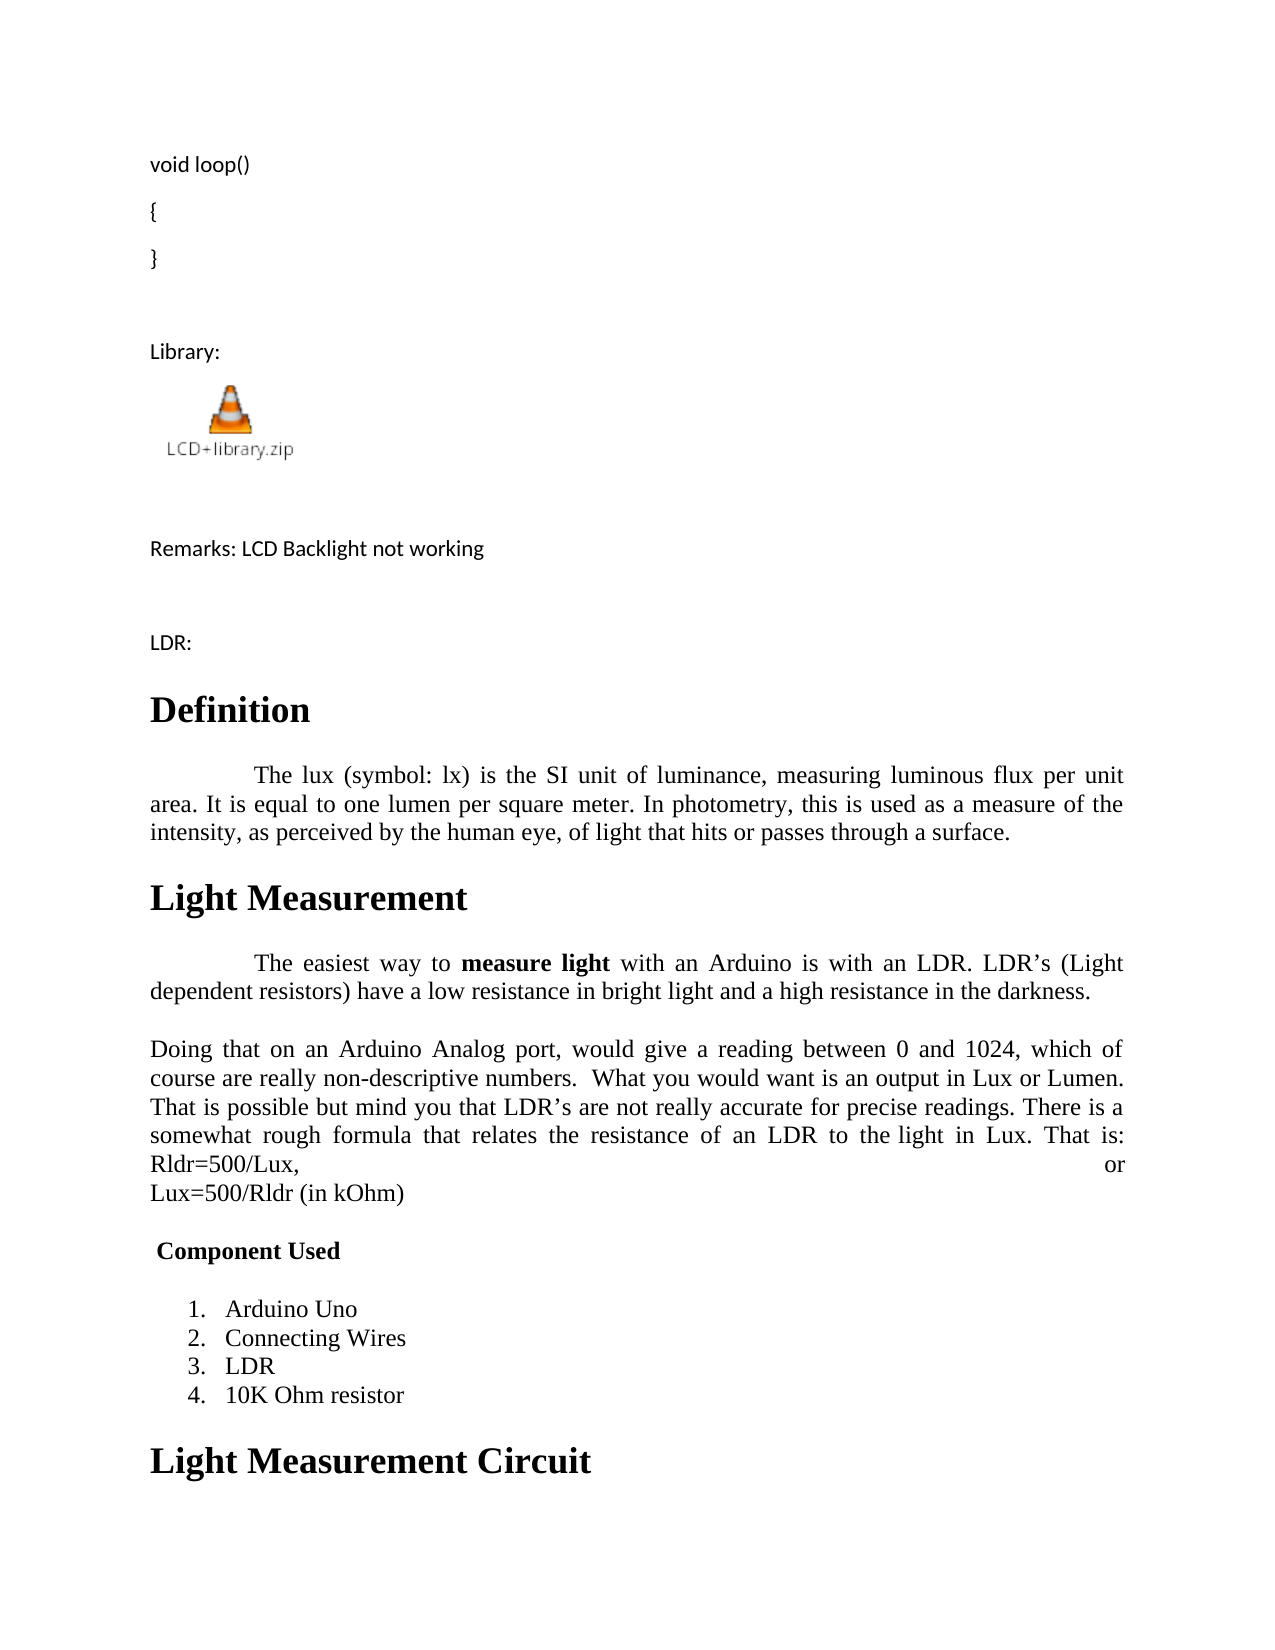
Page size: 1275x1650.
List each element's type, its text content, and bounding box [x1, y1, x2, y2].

text The lux (symbol: lx) is the SI unit of luminance, measuring luminous flux per unit area. It is equal to one lumen per square meter. In photometry, this is used as a measure of the intensity, as perceived by the human eye, of light that hits or passes through a surface. [150, 760, 1125, 846]
text Light Measurement [150, 875, 1125, 918]
text void loop() [150, 150, 1125, 178]
text Library: [150, 337, 1125, 366]
text Component Used [150, 1236, 1125, 1265]
text } [150, 244, 1125, 272]
text { [150, 197, 1125, 225]
text LDR: [150, 628, 1125, 656]
list Arduino Uno [187, 1294, 1125, 1323]
list LDR [187, 1351, 1125, 1380]
text Doing that on an Arduino Analog port, would give a reading between 0 and 1024, which of course are really non-descriptive numbers. What you would want is an output in Lux or Lumen. That is possible but mind you that LDR’s are not really accurate for precise readings. There is a somewhat rough formula that relates the resistance of an LDR to the light in Lux. That is: Rldr=500/Lux, or Lux=500/Rldr (in kOhm) [150, 1034, 1125, 1207]
text Definition [150, 688, 1125, 731]
text The easiest way to measure light with an Arduino is with an LDR. LDR’s (Light dependent resistors) have a low resistance in bright light and a high resistance in the darkness. [150, 948, 1125, 1005]
list 10K Ohm resistor [187, 1380, 1125, 1409]
text Remarks: LCD Backlight not working [150, 534, 1125, 562]
list Connecting Wires [187, 1323, 1125, 1351]
text Light Measurement Circuit [150, 1438, 1125, 1481]
